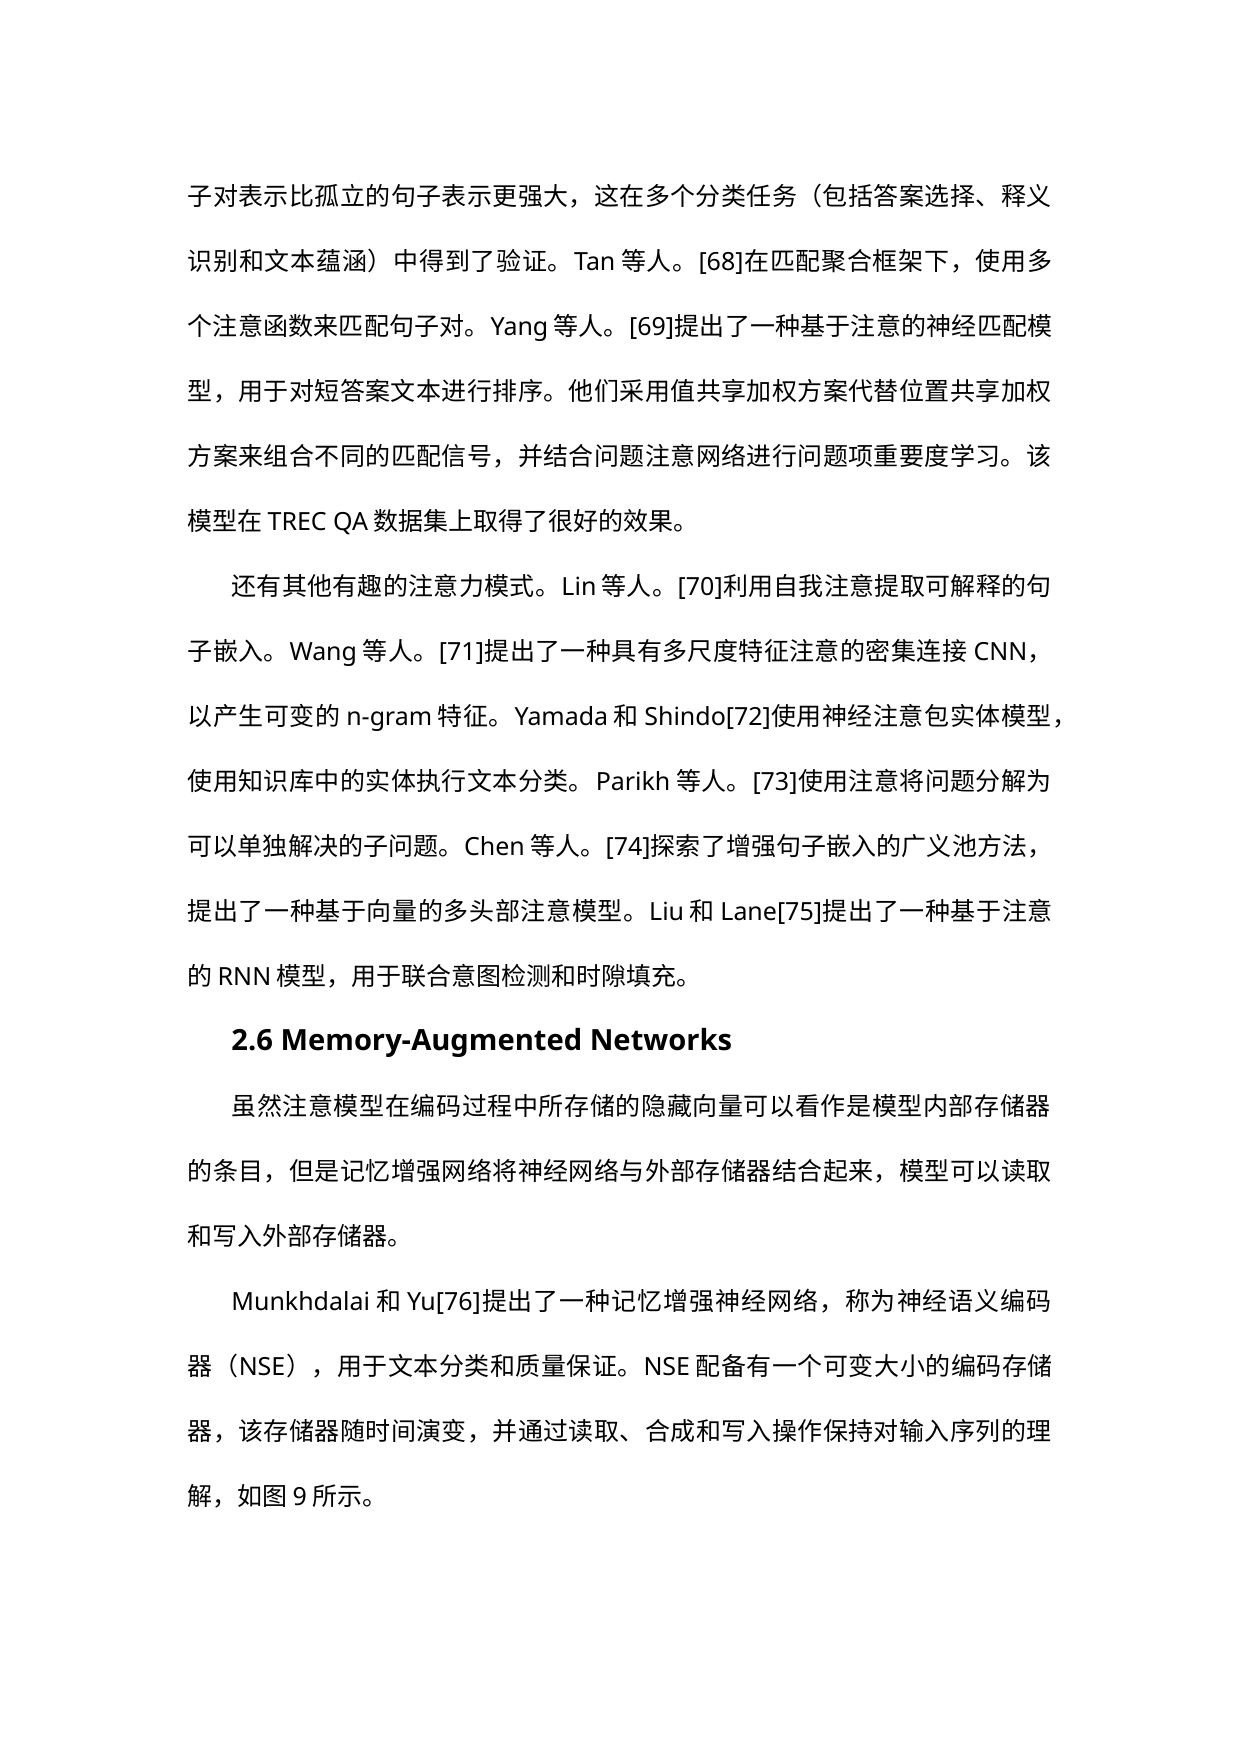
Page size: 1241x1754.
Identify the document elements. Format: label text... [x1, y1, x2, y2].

text 2.6 Memory-Augmented Networks [187, 1007, 1053, 1072]
text Munkhdalai和Yu[76]提出了一种记忆增强神经网络，称为神经语义编码器（NSE），用于文本分类和质量保证。NSE配备有一个可变大小的编码存储器，该存储器随时间演变，并通过读取、合成和写入操作保持对输入序列的理解，如图9所示。 [187, 1267, 1053, 1527]
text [187, 162, 1053, 552]
text 虽然注意模型在编码过程中所存储的隐藏向量可以看作是模型内部存储器的条目，但是记忆增强网络将神经网络与外部存储器结合起来，模型可以读取和写入外部存储器。 [187, 1072, 1053, 1267]
text 还有其他有趣的注意力模式。Lin等人。[70]利用自我注意提取可解释的句子嵌入。Wang等人。[71]提出了一种具有多尺度特征注意的密集连接CNN，以产生可变的n-gram特征。Yamada和Shindo[72]使用神经注意包实体模型，使用知识库中的实体执行文本分类。Parikh等人。[73]使用注意将问题分解为可以单独解决的子问题。Chen等人。[74]探索了增强句子嵌入的广义池方法，提出了一种基于向量的多头部注意模型。Liu和Lane[75]提出了一种基于注意的RNN模型，用于联合意图检测和时隙填充。 [187, 552, 1053, 1007]
